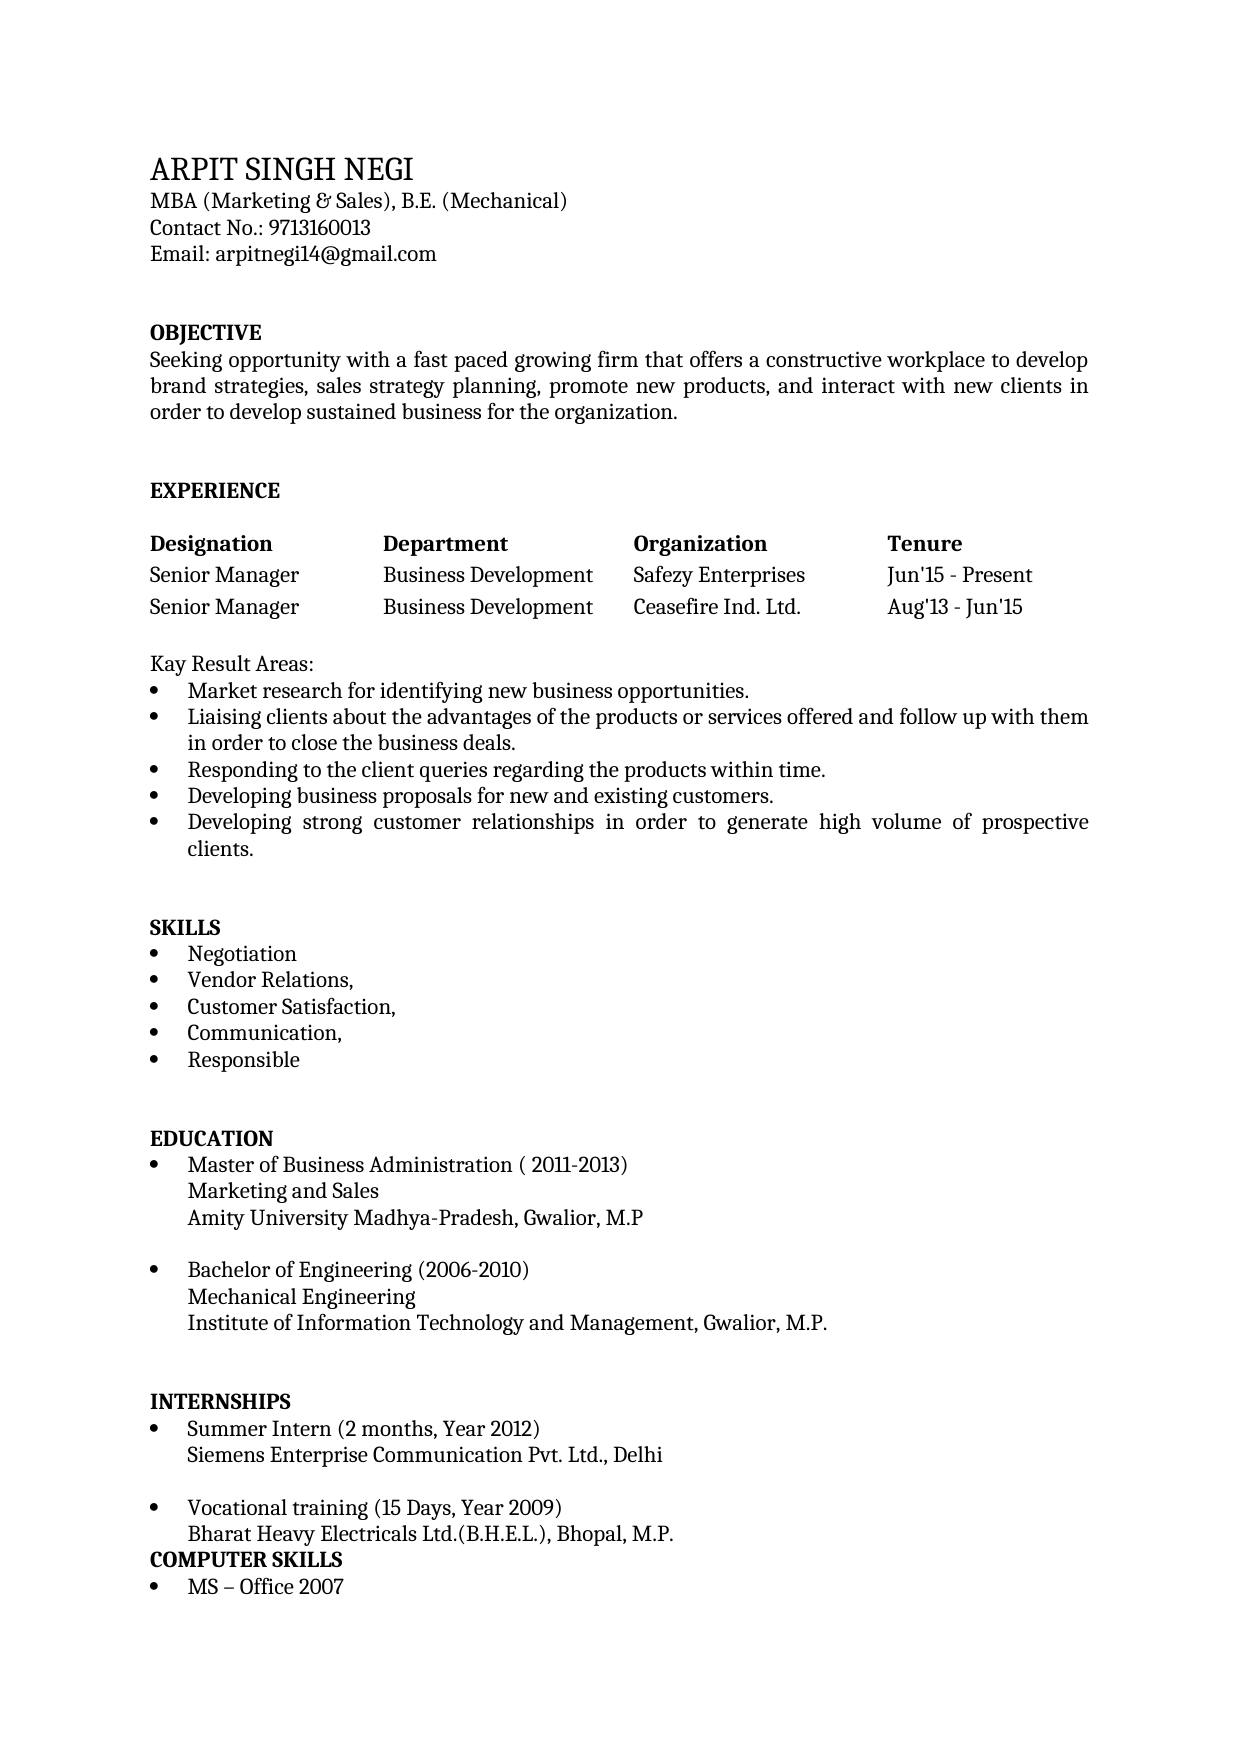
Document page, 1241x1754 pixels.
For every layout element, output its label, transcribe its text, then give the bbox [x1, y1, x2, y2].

table_cell Aug'13 - Jun'15 [876, 594, 1095, 625]
table_cell Business Development [372, 594, 622, 625]
list Communication, [150, 1020, 1090, 1046]
table_cell Business Development [372, 562, 622, 593]
list Developing strong customer relationships in order to generate high volume of prospective clients. [150, 809, 1090, 862]
text Amity University Madhya-Pradesh, Gwalior, M.P [187, 1204, 1090, 1231]
table_cell Senior Manager [139, 562, 372, 593]
text Email: arpitnegi14@gmail.com [150, 241, 1090, 267]
list Responding to the client queries regarding the products within time. [150, 756, 1090, 783]
list Developing business proposals for new and existing customers. [150, 783, 1090, 809]
text EXPERIENCE [150, 478, 1090, 504]
list Market research for identifying new business opportunities. [150, 677, 1090, 704]
table_cell Ceasefire Ind. Ltd. [623, 594, 876, 625]
text Siemens Enterprise Communication Pvt. Ltd., Delhi [187, 1442, 1090, 1468]
text OBJECTIVE [150, 320, 1090, 346]
table_cell Safezy Enterprises [623, 562, 876, 593]
text MBA (Marketing & Sales), B.E. (Mechanical) [150, 188, 1090, 215]
text Seeking opportunity with a fast paced growing firm that offers a constructive workplace to develop brand strategies, sales strategy planning, promote new products, and interact with new clients in order to develop sustained business for the organization. [150, 346, 1090, 426]
table_header Designation [139, 531, 372, 562]
list Summer Intern (2 months, Year 2012) [150, 1415, 1090, 1442]
list Liaising clients about the advantages of the products or services offered and follow up with them in order to close the business deals. [150, 704, 1090, 756]
list Negotiation [150, 941, 1090, 967]
list Master of Business Administration ( 2011-2013) [150, 1152, 1090, 1178]
list Vendor Relations, [150, 967, 1090, 994]
table_cell Jun'15 - Present [876, 562, 1095, 593]
table_cell Senior Manager [139, 594, 372, 625]
list MS – Office 2007 [150, 1573, 1090, 1600]
table_header Tenure [876, 531, 1095, 562]
text Contact No.: 9713160013 [150, 215, 1090, 241]
list Vocational training (15 Days, Year 2009) [150, 1494, 1090, 1521]
list Bachelor of Engineering (2006-2010) [150, 1257, 1090, 1283]
text COMPUTER SKILLS [150, 1547, 1090, 1573]
text INTERNSHIPS [150, 1389, 1090, 1415]
text EDUCATION [150, 1125, 1090, 1152]
text Institute of Information Technology and Management, Gwalior, M.P. [187, 1310, 1090, 1336]
table_header Department [372, 531, 622, 562]
text Mechanical Engineering [187, 1283, 1090, 1310]
text ARPIT SINGH NEGI [150, 150, 1090, 188]
list Responsible [150, 1046, 1090, 1073]
text Bharat Heavy Electricals Ltd.(B.H.E.L.), Bhopal, M.P. [187, 1521, 1090, 1547]
table_header Organization [623, 531, 876, 562]
text SKILLS [150, 914, 1090, 941]
text Kay Result Areas: [150, 651, 1090, 677]
text Marketing and Sales [187, 1178, 1090, 1204]
list Customer Satisfaction, [150, 994, 1090, 1020]
